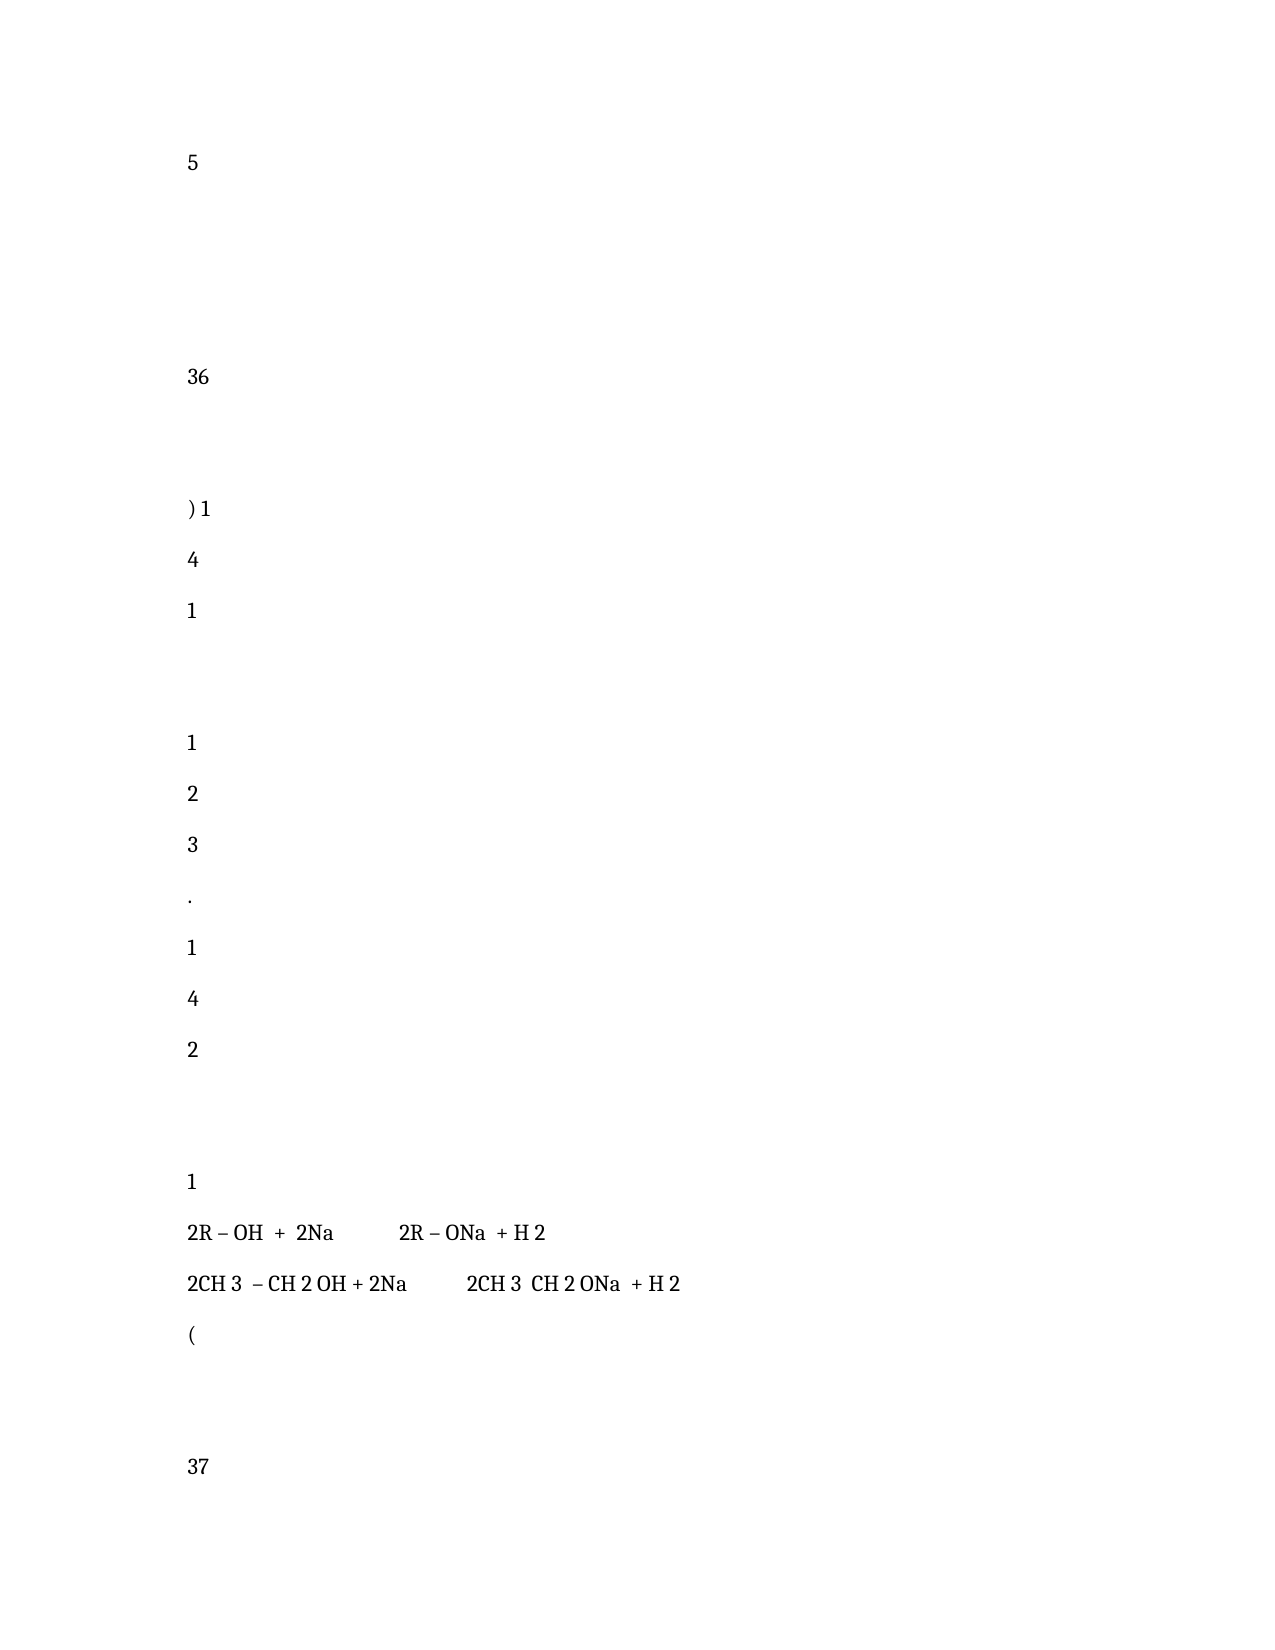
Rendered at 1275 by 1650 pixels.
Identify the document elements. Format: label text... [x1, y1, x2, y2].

text 5 [187, 150, 1087, 176]
text 1 [187, 934, 1087, 961]
text ( [187, 1322, 1087, 1348]
text ) 1 [187, 496, 1087, 522]
text 2 [187, 1036, 1087, 1063]
text 2CH 3 – CH 2 OH + 2Na 2CH 3 CH 2 ONa + H 2 [187, 1271, 1087, 1297]
text 4 [187, 985, 1087, 1012]
text . [187, 883, 1087, 910]
text 3 [187, 832, 1087, 859]
text 2 [187, 781, 1087, 808]
text 1 [187, 598, 1087, 624]
text 1 [187, 1169, 1087, 1195]
text 2R – OH + 2Na 2R – ONa + H 2 [187, 1220, 1087, 1246]
text 37 [187, 1454, 1087, 1481]
text 4 [187, 547, 1087, 573]
text 36 [187, 363, 1087, 390]
text 1 [187, 730, 1087, 757]
